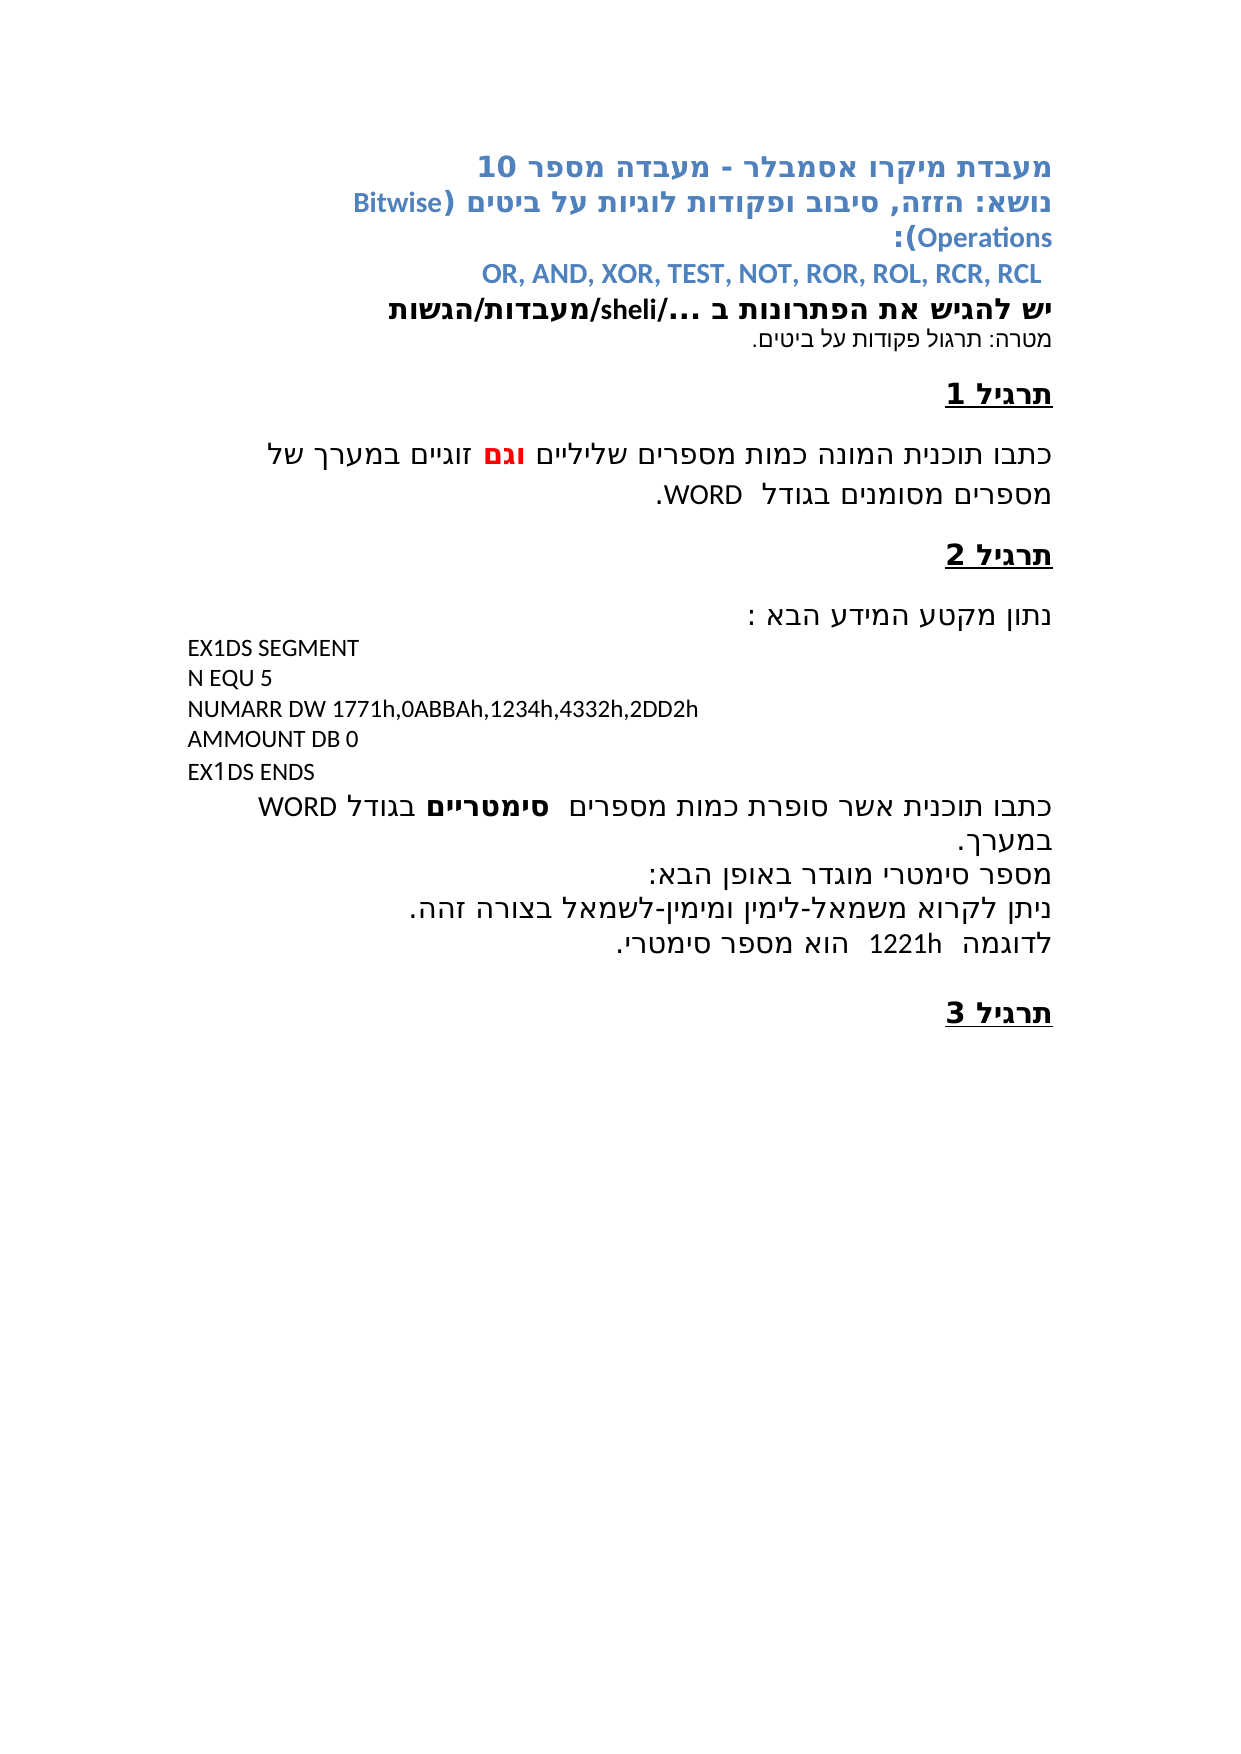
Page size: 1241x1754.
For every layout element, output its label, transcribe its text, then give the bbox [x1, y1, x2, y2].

text AMMOUNT DB 0 [187, 723, 1053, 754]
text מטרה: תרגול פקודות על ביטים. [187, 326, 1053, 353]
text N EQU 5 [187, 662, 1053, 693]
text נושא: הזזה, סיבוב ופקודות לוגיות על ביטים (Bitwise Operations): OR, AND, XOR, TEST, NOT, ROR, ROL, RCR, RCL [187, 184, 1053, 291]
text EX1DS SEGMENT [187, 632, 1053, 662]
text כתבו תוכנית המונה כמות מספרים שליליים וגם זוגיים במערך של מספרים מסומנים בגודל WORD. [187, 437, 1053, 512]
text מספר סימטרי מוגדר באופן הבא: ניתן לקרוא משמאל-לימין ומימין-לשמאל בצורה זהה. [187, 857, 1053, 925]
text תרגיל 1 [187, 377, 1053, 411]
text מעבדת מיקרו אסמבלר - מעבדה מספר 10 [187, 150, 1053, 184]
text תרגיל 2 [187, 538, 1053, 572]
text EX1DS ENDS [187, 754, 1053, 788]
text כתבו תוכנית אשר סופרת כמות מספרים סימטריים בגודל WORD במערך. [187, 788, 1053, 857]
text יש להגיש את הפתרונות ב .../sheli/מעבדות/הגשות [187, 291, 1053, 326]
text נתון מקטע המידע הבא : [187, 598, 1053, 632]
text NUMARR DW 1771h,0ABBAh,1234h,4332h,2DD2h [187, 693, 1053, 723]
text תרגיל 3 [187, 997, 1053, 1031]
text לדוגמה 1221h הוא מספר סימטרי. [187, 925, 1053, 961]
